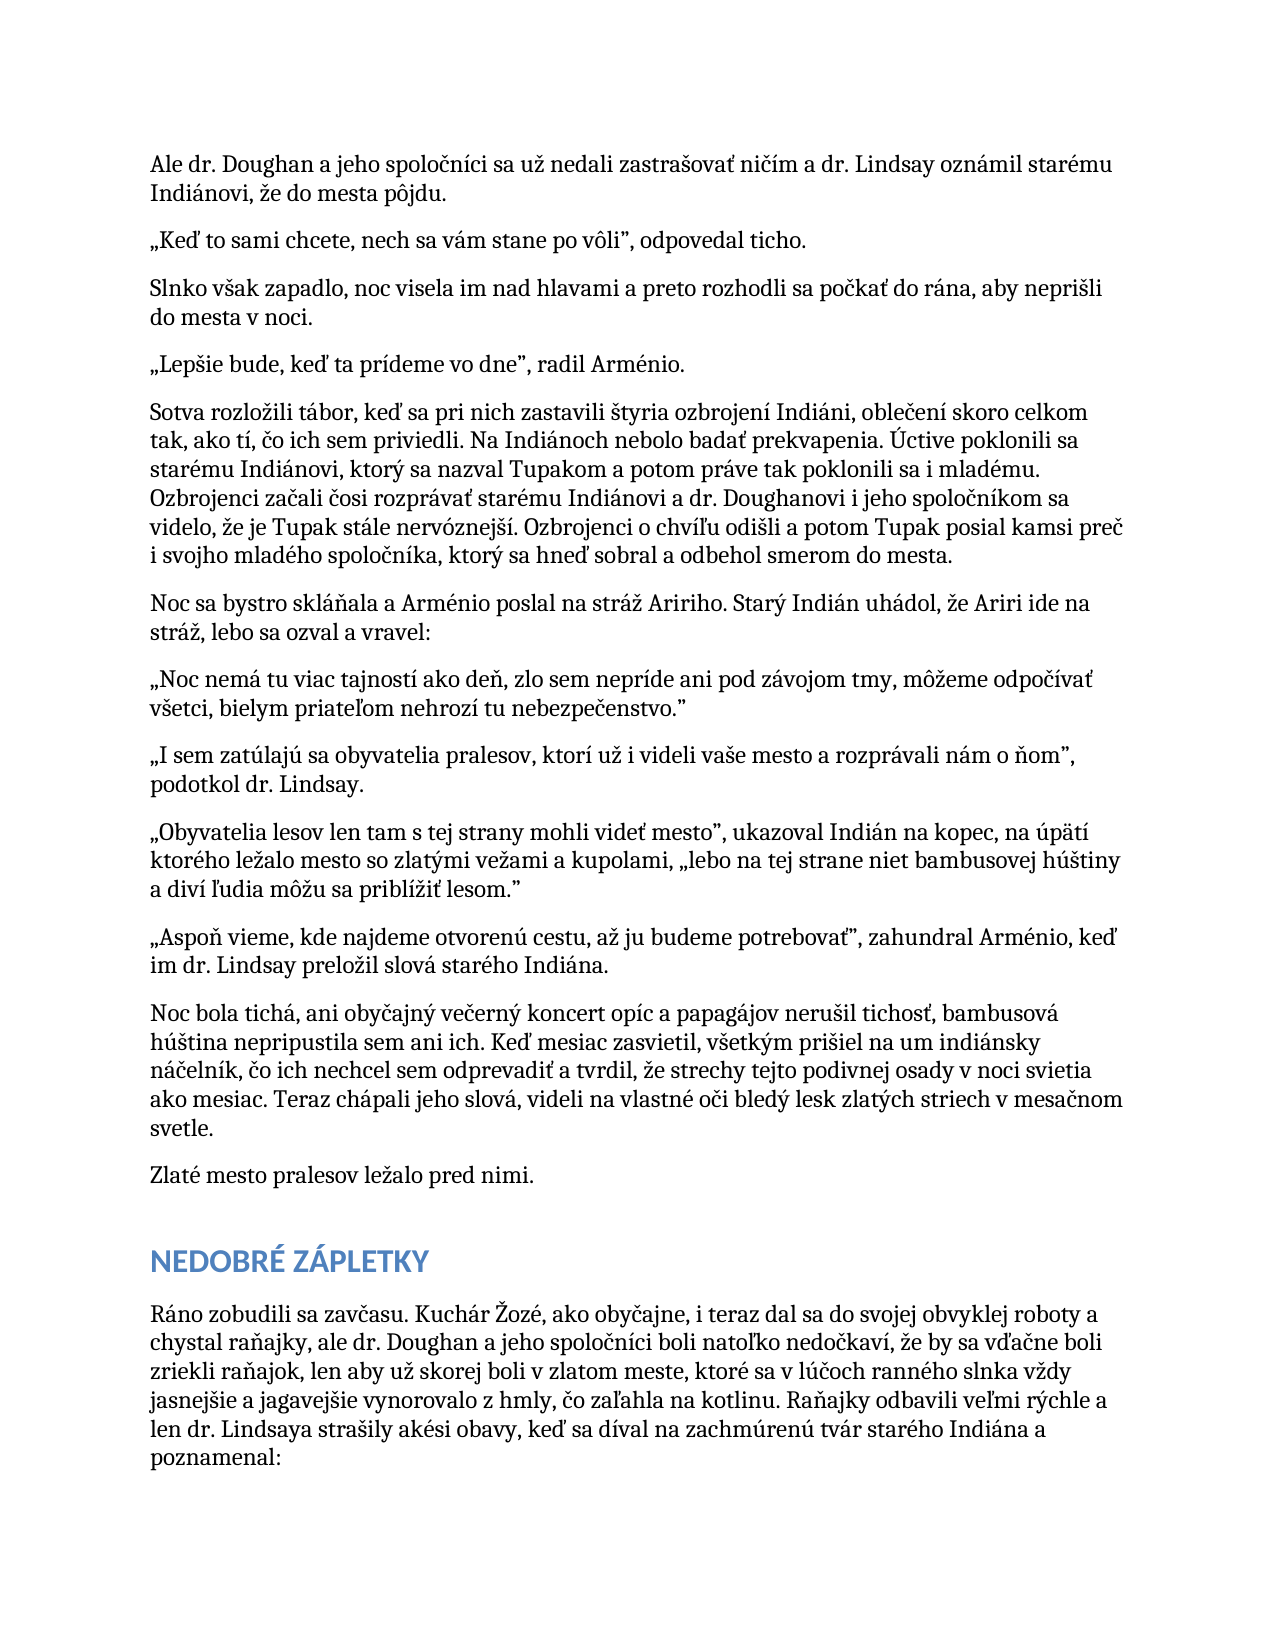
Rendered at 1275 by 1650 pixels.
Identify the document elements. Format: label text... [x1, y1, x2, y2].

text Ale dr. Doughan a jeho spoločníci sa už nedali zastrašovať ničím a dr. Lindsay oznámil starému Indiánovi, že do mesta pôjdu. [150, 150, 1125, 207]
text Ráno zobudili sa zavčasu. Kuchár Žozé, ako obyčajne, i teraz dal sa do svojej obvyklej roboty a chystal raňajky, ale dr. Doughan a jeho spoločníci boli natoľko nedočkaví, že by sa vďačne boli zriekli raňajok, len aby už skorej boli v zlatom meste, ktoré sa v lúčoch ranného slnka vždy jasnejšie a jagavejšie vynorovalo z hmly, čo zaľahla na kotlinu. Raňajky odbavili veľmi rýchle a len dr. Lindsaya strašily akési obavy, keď sa díval na zachmúrenú tvár starého Indiána a poznamenal: [150, 1299, 1125, 1472]
text „I sem zatúlajú sa obyvatelia pralesov, ktorí už i videli vaše mesto a rozprávali nám o ňom”, podotkol dr. Lindsay. [150, 741, 1125, 799]
text „Keď to sami chcete, nech sa vám stane po vôli”, odpovedal ticho. [150, 226, 1125, 255]
text Zlaté mesto pralesov ležalo pred nimi. [150, 1161, 1125, 1190]
text Sotva rozložili tábor, keď sa pri nich zastavili štyria ozbrojení Indiáni, oblečení skoro celkom tak, ako tí, čo ich sem priviedli. Na Indiánoch nebolo badať prekvapenia. Úctive poklonili sa starému Indiánovi, ktorý sa nazval Tupakom a potom práve tak poklonili sa i mladému. Ozbrojenci začali čosi rozprávať starému Indiánovi a dr. Doughanovi i jeho spoločníkom sa videlo, že je Tupak stále nervóznejší. Ozbrojenci o chvíľu odišli a potom Tupak posial kamsi preč i svojho mladého spoločníka, ktorý sa hneď sobral a odbehol smerom do mesta. [150, 397, 1125, 570]
text „Obyvatelia lesov len tam s tej strany mohli videť mesto”, ukazoval Indián na kopec, na úpätí ktorého ležalo mesto so zlatými vežami a kupolami, „lebo na tej strane niet bambusovej húštiny a diví ľudia môžu sa priblížiť lesom.” [150, 817, 1125, 904]
text Noc sa bystro skláňala a Arménio poslal na stráž Aririho. Starý Indián uhádol, že Ariri ide na stráž, lebo sa ozval a vravel: [150, 589, 1125, 646]
text Slnko však zapadlo, noc visela im nad hlavami a preto rozhodli sa počkať do rána, aby neprišli do mesta v noci. [150, 274, 1125, 331]
text „Lepšie bude, keď ta prídeme vo dne”, radil Arménio. [150, 350, 1125, 379]
text „Aspoň vieme, kde najdeme otvorenú cestu, až ju budeme potrebovať”, zahundral Arménio, keď im dr. Lindsay preložil slová starého Indiána. [150, 922, 1125, 980]
text Noc bola tichá, ani obyčajný večerný koncert opíc a papagájov nerušil tichosť, bambusová húština nepripustila sem ani ich. Keď mesiac zasvietil, všetkým prišiel na um indiánsky náčelník, čo ich nechcel sem odprevadiť a tvrdil, že strechy tejto podivnej osady v noci svietia ako mesiac. Teraz chápali jeho slová, videli na vlastné oči bledý lesk zlatých striech v mesačnom svetle. [150, 999, 1125, 1142]
text „Noc nemá tu viac tajností ako deň, zlo sem nepríde ani pod závojom tmy, môžeme odpočívať všetci, bielym priateľom nehrozí tu nebezpečenstvo.” [150, 665, 1125, 722]
subtitle NEDOBRÉ ZÁPLETKY [150, 1240, 1125, 1281]
